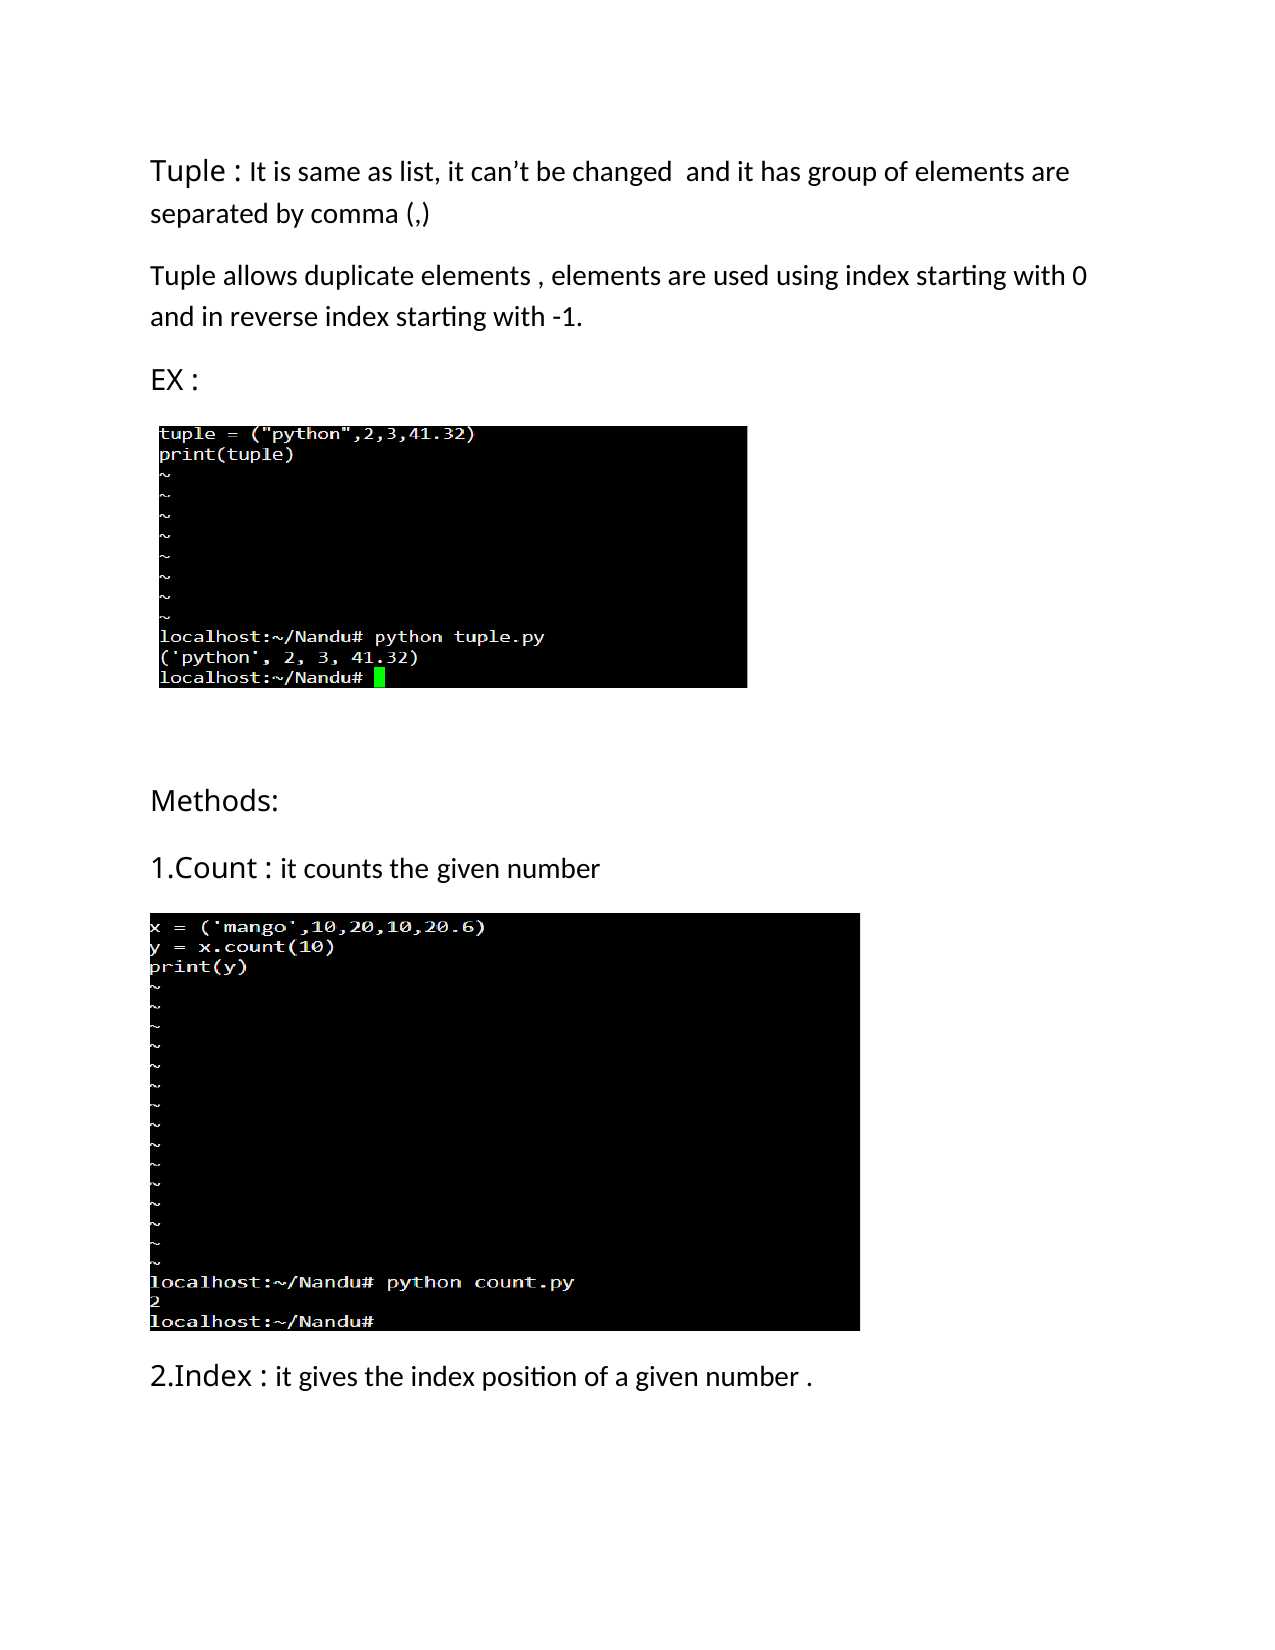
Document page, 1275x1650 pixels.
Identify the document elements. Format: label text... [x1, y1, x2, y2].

text Tuple allows duplicate elements , elements are used using index starting with 0 and in reverse index starting with -1. [150, 257, 1125, 333]
text EX : [150, 359, 1125, 399]
picture [157, 426, 748, 688]
text Methods: [150, 781, 1125, 820]
text Tuple : It is same as list, it can’t be changed and it has group of elements are separated by comma (,) [150, 150, 1125, 231]
text 1.Count : it counts the given number [150, 847, 1125, 887]
picture [150, 913, 861, 1331]
text 2.Index : it gives the index position of a given number . [150, 1356, 1125, 1395]
